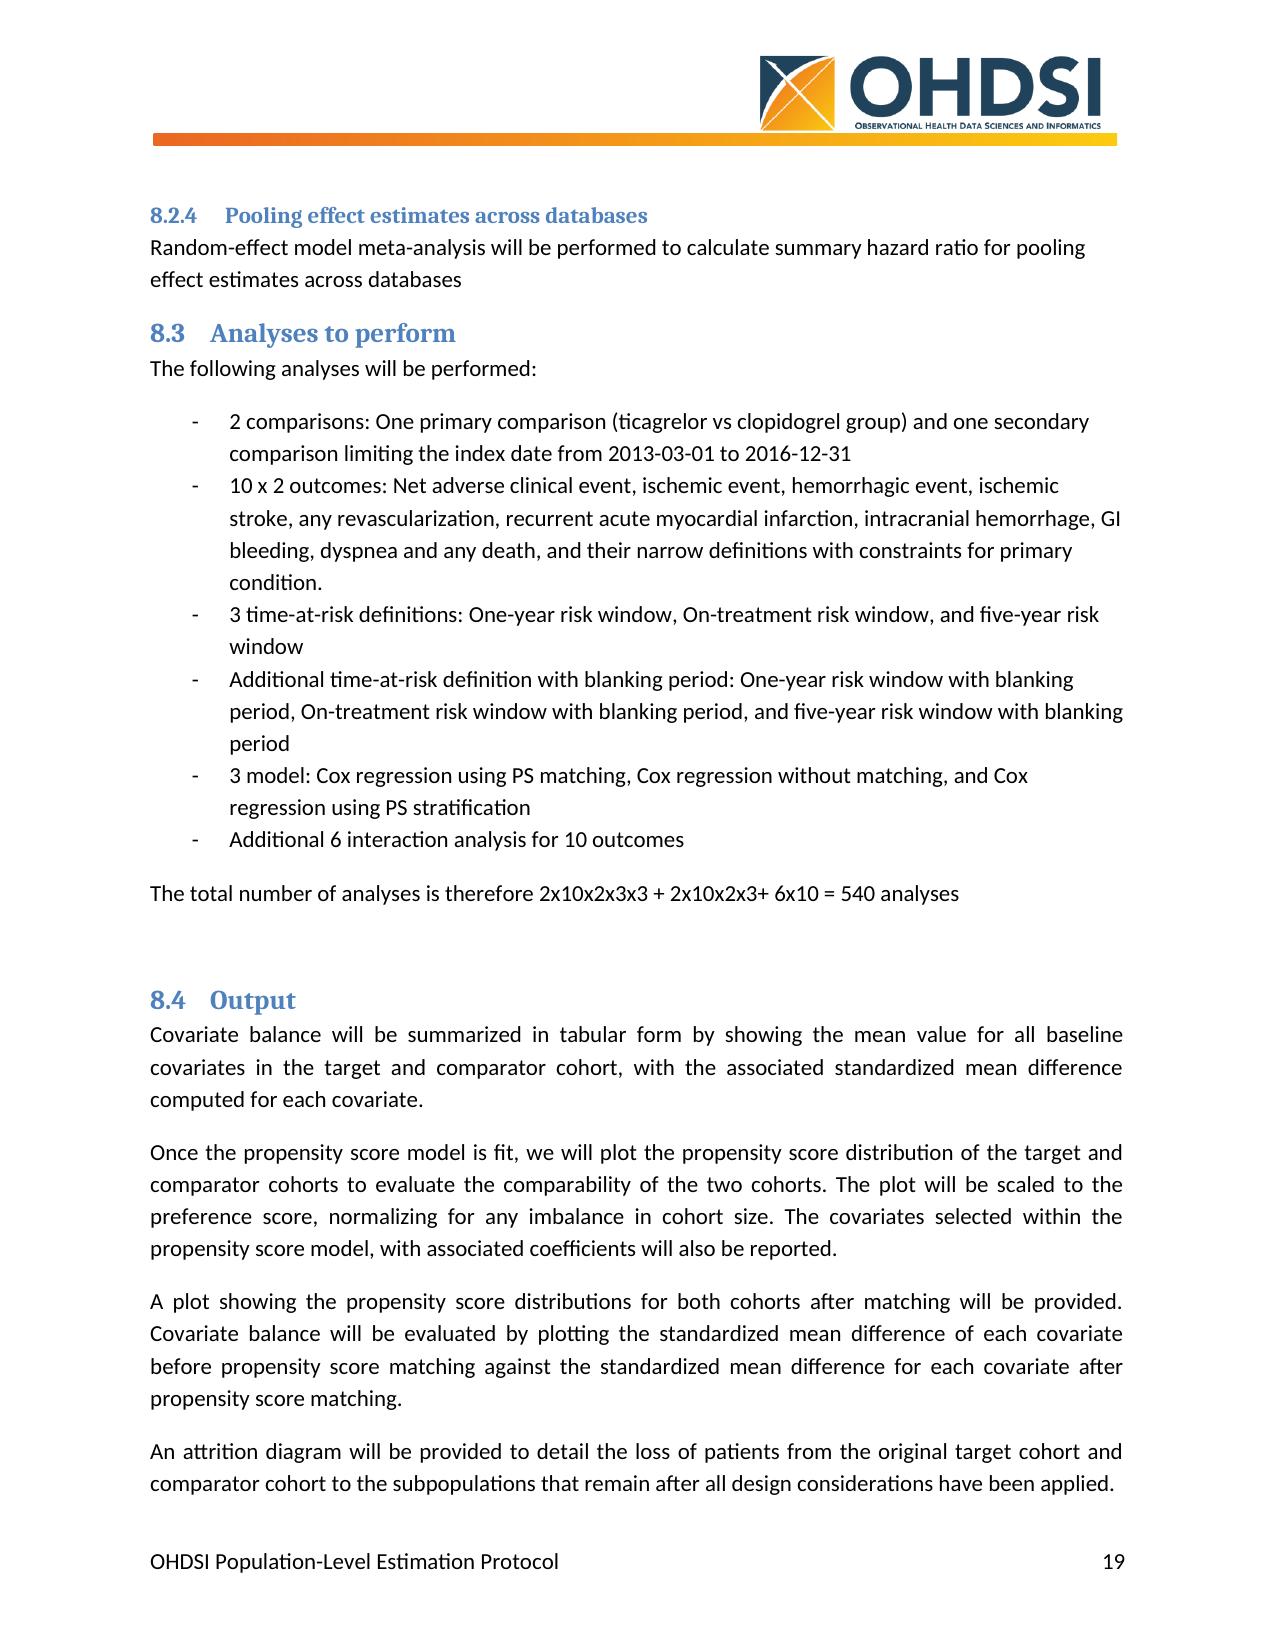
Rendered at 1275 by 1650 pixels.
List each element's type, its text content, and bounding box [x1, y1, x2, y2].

text A plot showing the propensity score distributions for both cohorts after matching will be provided. Covariate balance will be evaluated by plotting the standardized mean difference of each covariate before propensity score matching against the standardized mean difference for each covariate after propensity score matching. [150, 1287, 1125, 1412]
text Covariate balance will be summarized in tabular form by showing the mean value for all baseline covariates in the target and comparator cohort, with the associated standardized mean difference computed for each covariate. [150, 1020, 1125, 1113]
subtitle Analyses to perform [150, 318, 1125, 349]
list 3 model: Cox regression using PS matching, Cox regression without matching, and Cox regression using PS stratification [192, 761, 1125, 821]
list 2 comparisons: One primary comparison (ticagrelor vs clopidogrel group) and one secondary comparison limiting the index date from 2013-03-01 to 2016-12-31 [192, 407, 1125, 467]
picture [742, 42, 1118, 145]
list 10 x 2 outcomes: Net adverse clinical event, ischemic event, hemorrhagic event, ischemic stroke, any revascularization, recurrent acute myocardial infarction, intracranial hemorrhage, GI bleeding, dyspnea and any death, and their narrow definitions with constraints for primary condition. [192, 472, 1125, 596]
text Random-effect model meta-analysis will be performed to calculate summary hazard ratio for pooling effect estimates across databases [150, 233, 1125, 293]
subtitle Output [150, 985, 1125, 1016]
text An attrition diagram will be provided to detail the loss of patients from the original target cohort and comparator cohort to the subpopulations that remain after all design considerations have been applied. [150, 1437, 1125, 1497]
text The total number of analyses is therefore 2x10x2x3x3 + 2x10x2x3+ 6x10 = 540 analyses [150, 879, 1125, 907]
list Additional 6 interaction analysis for 10 outcomes [192, 826, 1125, 854]
subtitle Pooling effect estimates across databases [150, 203, 1125, 229]
text The following analyses will be performed: [150, 354, 1125, 382]
list 3 time-at-risk definitions: One-year risk window, On-treatment risk window, and five-year risk window [192, 600, 1125, 661]
list Additional time-at-risk definition with blanking period: One-year risk window with blanking period, On-treatment risk window with blanking period, and five-year risk window with blanking period [192, 665, 1125, 757]
text Once the propensity score model is fit, we will plot the propensity score distribution of the target and comparator cohorts to evaluate the comparability of the two cohorts. The plot will be scaled to the preference score, normalizing for any imbalance in cohort size. The covariates selected within the propensity score model, with associated coefficients will also be reported. [150, 1138, 1125, 1262]
